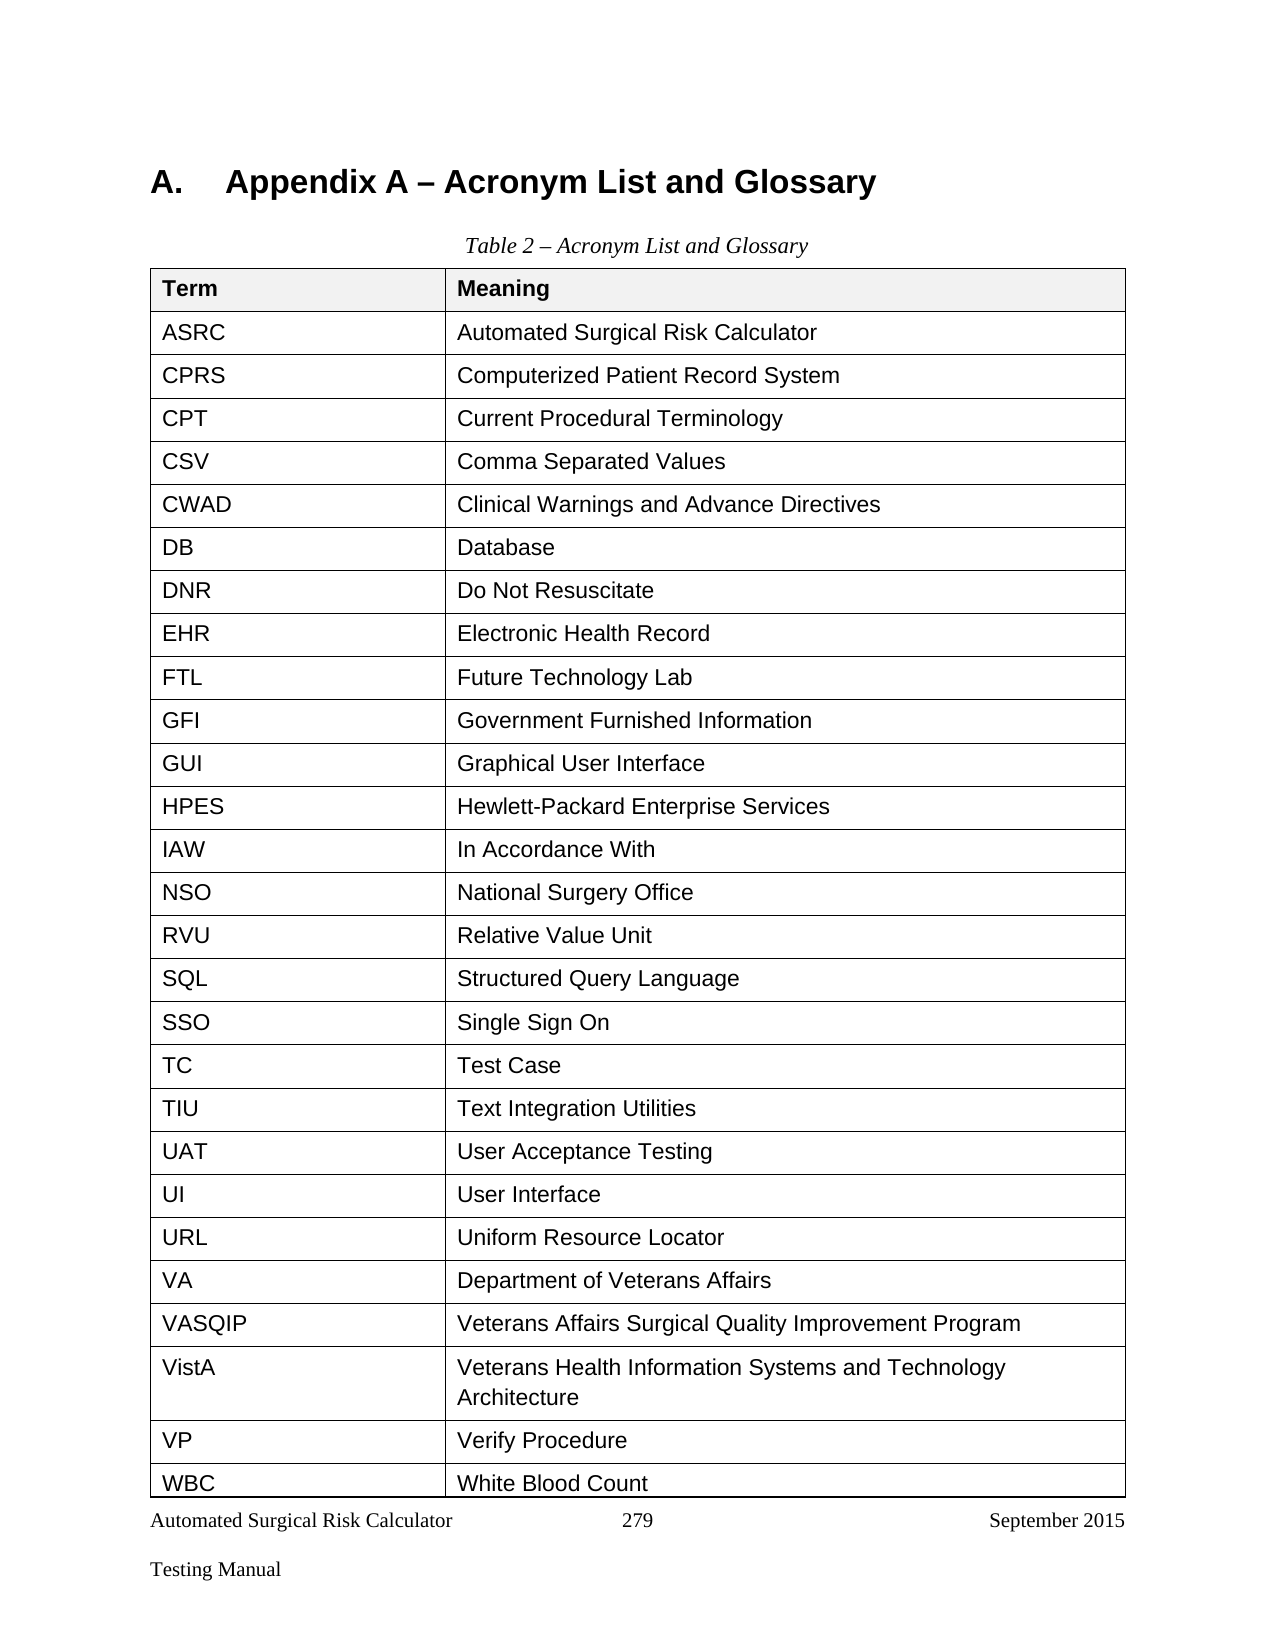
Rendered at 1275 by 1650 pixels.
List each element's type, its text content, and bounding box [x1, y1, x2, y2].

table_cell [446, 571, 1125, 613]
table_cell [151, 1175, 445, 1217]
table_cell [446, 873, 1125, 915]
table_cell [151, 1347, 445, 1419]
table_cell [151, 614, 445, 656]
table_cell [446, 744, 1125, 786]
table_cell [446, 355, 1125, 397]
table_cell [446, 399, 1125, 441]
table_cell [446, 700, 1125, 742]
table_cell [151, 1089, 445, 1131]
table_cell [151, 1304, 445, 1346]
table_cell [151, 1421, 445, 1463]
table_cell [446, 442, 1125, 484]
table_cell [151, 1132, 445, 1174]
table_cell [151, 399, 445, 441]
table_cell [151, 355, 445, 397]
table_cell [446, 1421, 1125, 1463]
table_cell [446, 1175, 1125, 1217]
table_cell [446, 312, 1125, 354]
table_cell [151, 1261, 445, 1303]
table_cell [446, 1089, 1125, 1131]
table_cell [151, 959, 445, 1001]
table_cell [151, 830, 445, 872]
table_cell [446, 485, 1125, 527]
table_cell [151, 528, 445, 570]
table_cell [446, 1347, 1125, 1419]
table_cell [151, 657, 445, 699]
text Appendix A – Acronym List and Glossary [150, 162, 1125, 201]
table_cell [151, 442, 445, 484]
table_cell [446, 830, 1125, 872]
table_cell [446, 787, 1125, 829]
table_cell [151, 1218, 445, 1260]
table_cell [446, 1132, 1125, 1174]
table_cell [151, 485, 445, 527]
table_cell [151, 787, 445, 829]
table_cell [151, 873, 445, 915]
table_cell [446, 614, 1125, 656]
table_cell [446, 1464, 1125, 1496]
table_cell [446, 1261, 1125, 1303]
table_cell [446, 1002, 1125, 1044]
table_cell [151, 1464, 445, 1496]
text Table 2 – Acronym List and Glossary [150, 232, 1125, 258]
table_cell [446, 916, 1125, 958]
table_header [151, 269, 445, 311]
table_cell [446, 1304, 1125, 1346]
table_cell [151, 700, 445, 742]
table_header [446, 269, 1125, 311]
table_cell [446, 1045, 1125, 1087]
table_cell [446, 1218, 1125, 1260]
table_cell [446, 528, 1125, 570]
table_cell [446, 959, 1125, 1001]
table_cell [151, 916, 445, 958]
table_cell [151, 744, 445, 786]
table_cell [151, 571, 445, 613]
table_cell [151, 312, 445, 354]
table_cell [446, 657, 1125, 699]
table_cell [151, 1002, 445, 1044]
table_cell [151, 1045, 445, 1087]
